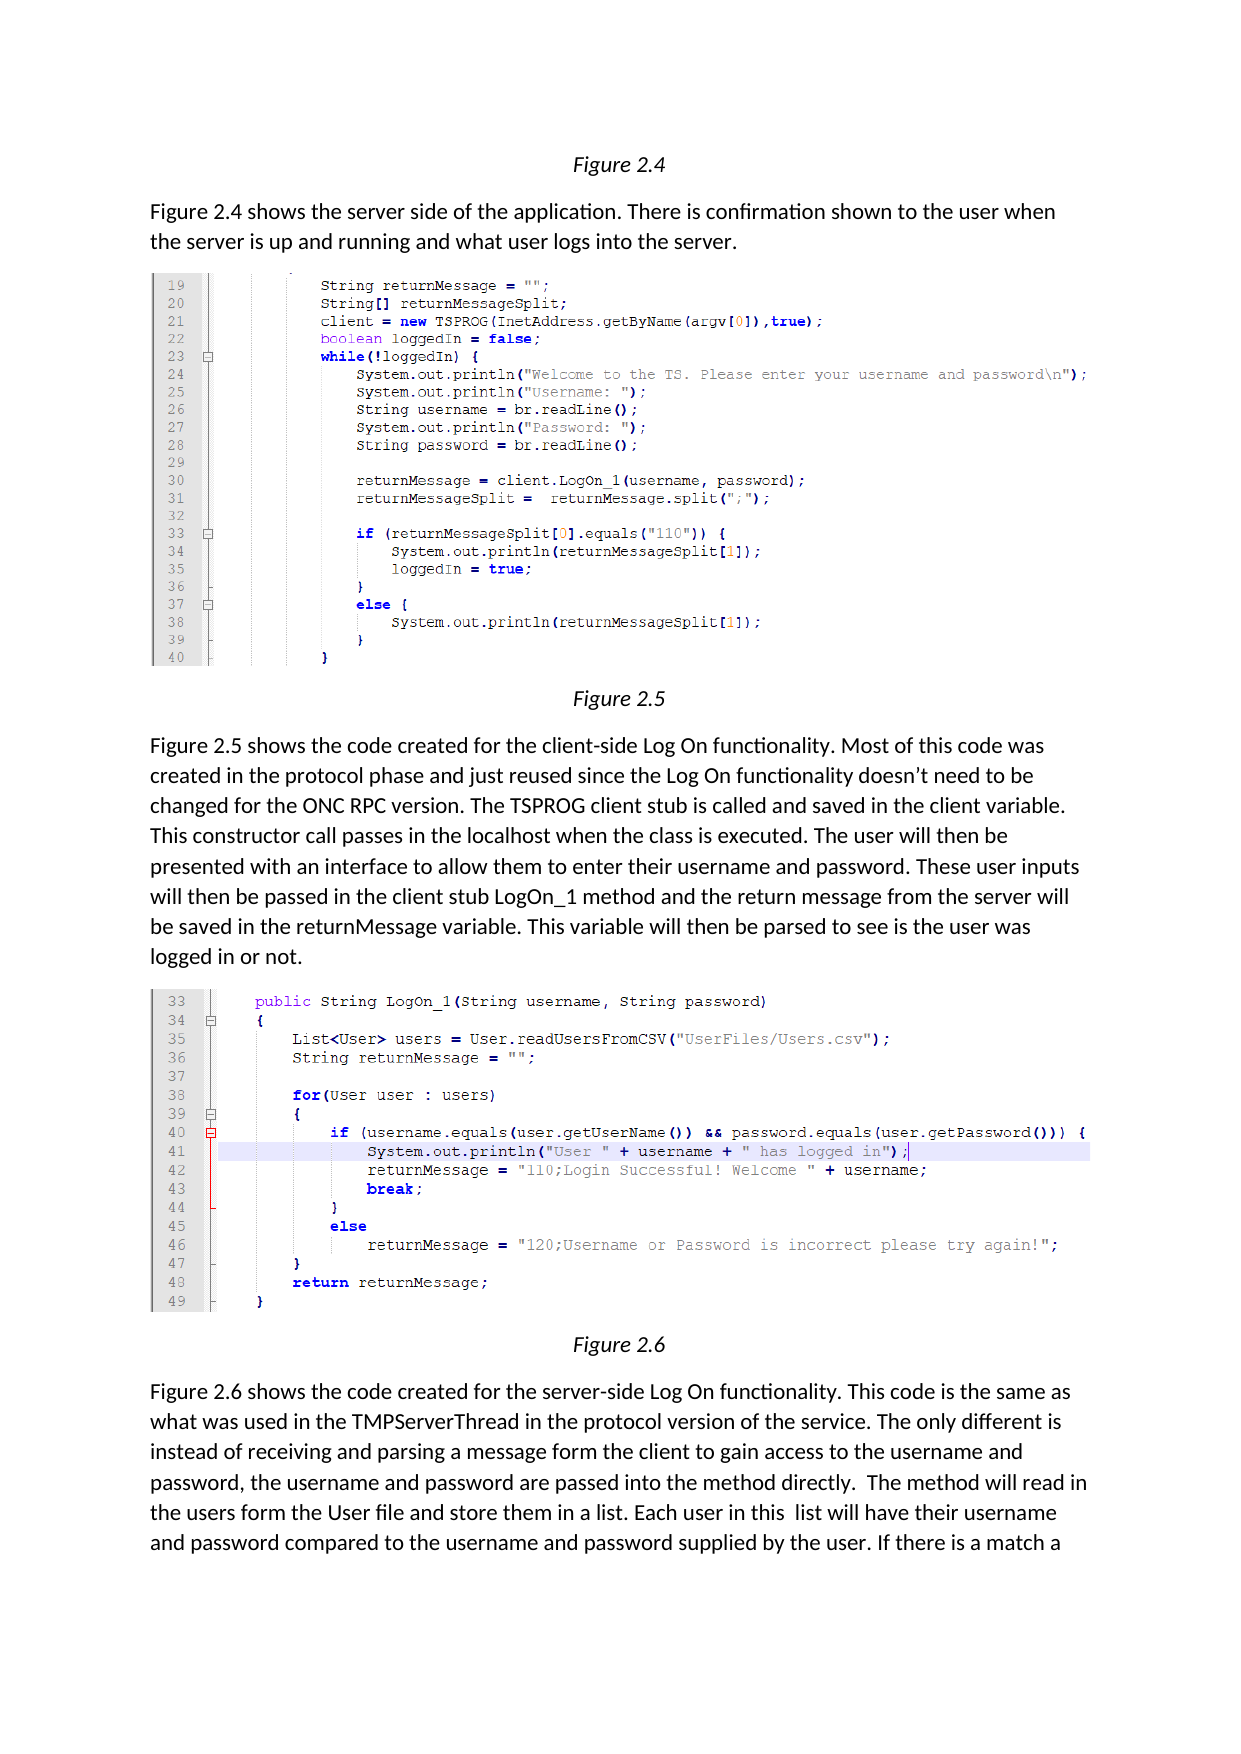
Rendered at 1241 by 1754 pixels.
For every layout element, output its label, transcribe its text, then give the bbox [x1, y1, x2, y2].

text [150, 1377, 1090, 1556]
text Figure 2.4 [150, 150, 1090, 178]
picture [150, 273, 1091, 666]
text Figure 2.4 shows the server side of the application. There is confirmation shown to the user when the server is up and running and what user logs into the server. [150, 197, 1090, 255]
text Figure 2.5 shows the code created for the client-side Log On functionality. Most of this code was created in the protocol phase and just reused since the Log On functionality doesn’t need to be changed for the ONC RPC version. The TSPROG client stub is called and saved in the client variable. This constructor call passes in the localhost when the class is executed. The user will then be presented with an interface to allow them to enter their username and password. These user inputs will then be passed in the client stub LogOn_1 method and the return message from the server will be saved in the returnMessage variable. This variable will then be parsed to see is the user was logged in or not. [150, 731, 1090, 970]
text Figure 2.6 [150, 1330, 1090, 1358]
text Figure 2.5 [150, 684, 1090, 712]
picture [150, 989, 1091, 1312]
